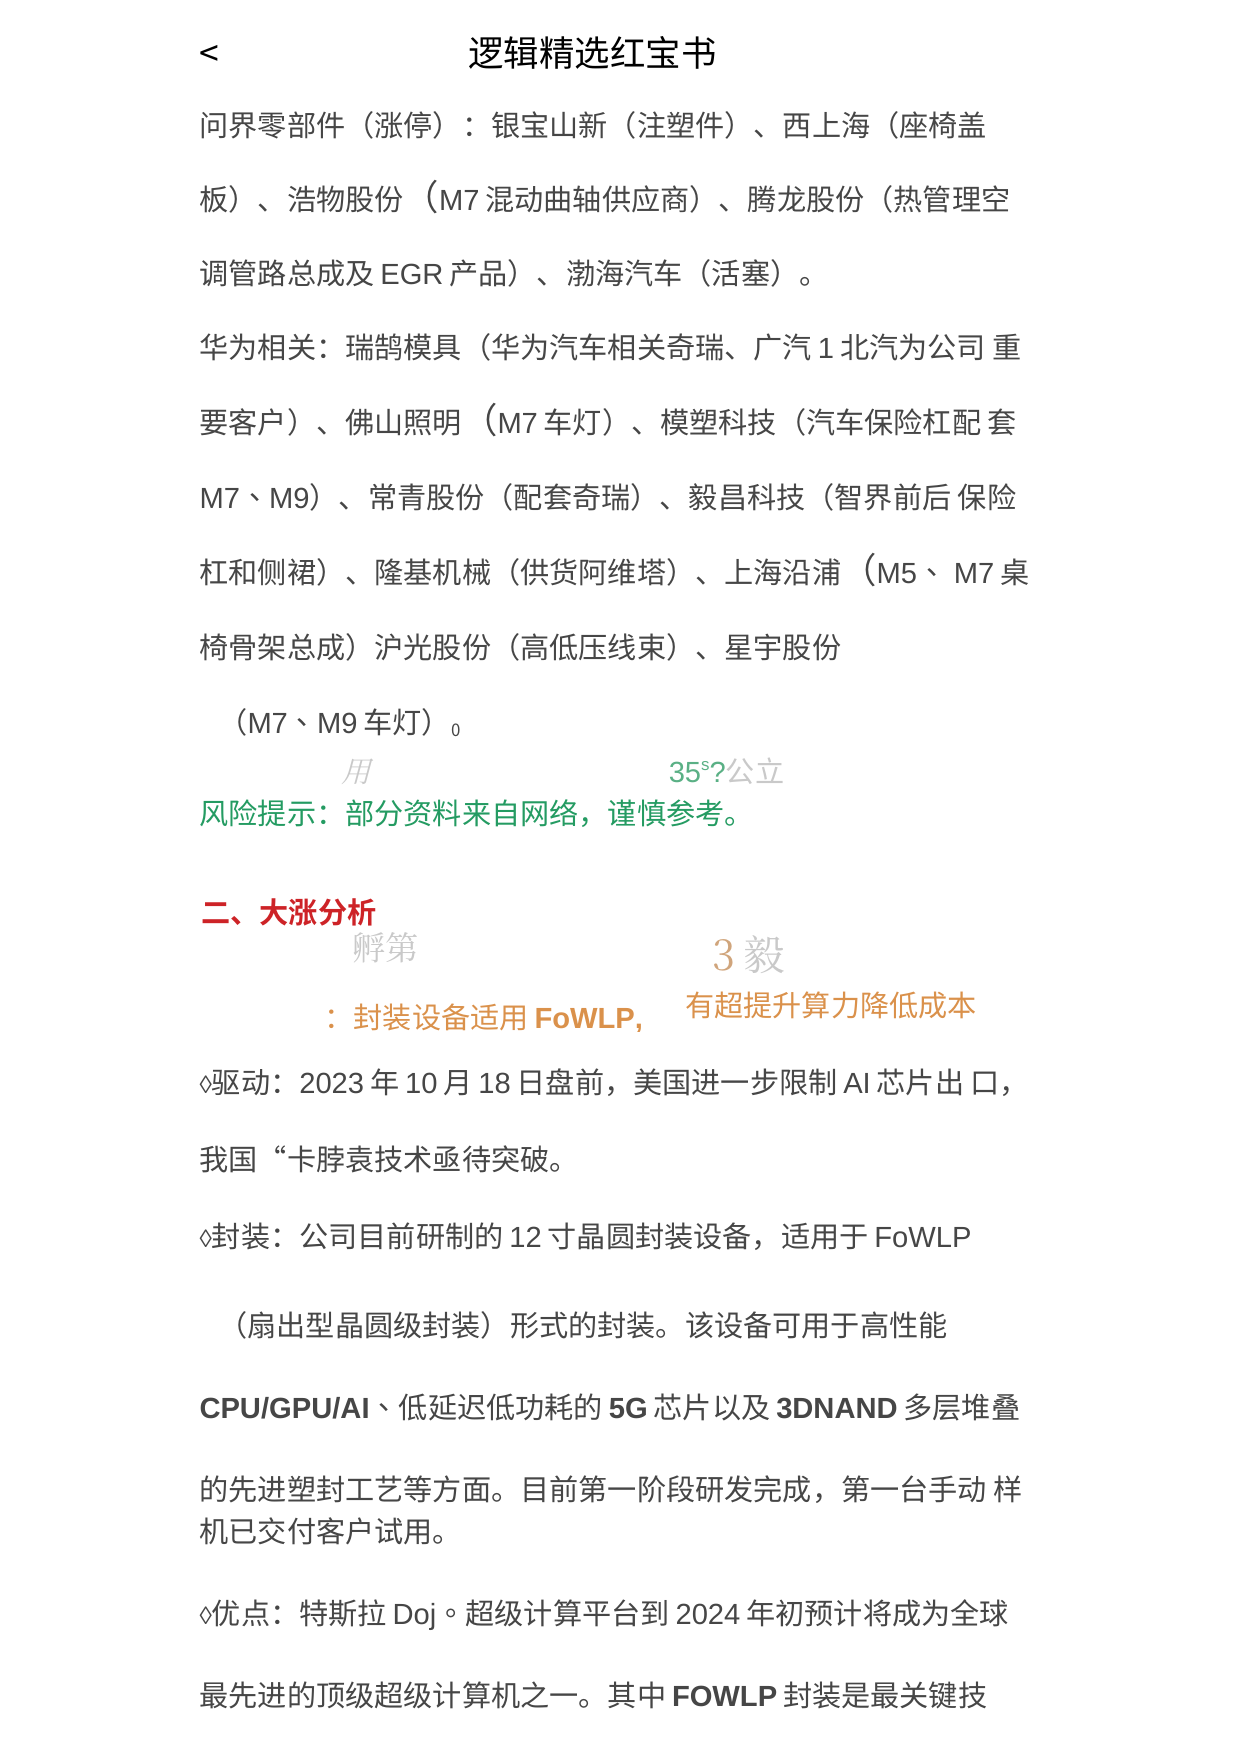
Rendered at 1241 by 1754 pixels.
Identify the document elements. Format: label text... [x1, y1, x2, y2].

text 的先进塑封工艺等方面。目前第一阶段研发完成，第一台手动 样机已交付客户试用。 [199, 1466, 1039, 1551]
text ◊封装：公司目前研制的12寸晶圆封装设备，适用于FoWLP [199, 1186, 1039, 1263]
text ◊优点：特斯拉Doj。超级计算平台到2024年初预计将成为全球 [199, 1590, 1039, 1633]
text （M7、M9车灯）0 [199, 673, 1039, 748]
text < 逻辑精选红宝书 [199, 26, 1039, 77]
text 用 35s?公立 [341, 748, 1039, 791]
text ◊驱动：2023年10月18日盘前，美国进一步限制AI芯片出 口，我国“卡脖袁技术亟待突破。 [199, 1032, 1039, 1186]
text 风险提示：部分资料来自网络，谨慎参考。 [199, 791, 1039, 833]
text 问界零部件（涨停）：银宝山新（注塑件）、西上海（座椅盖 板）、浩物股份（M7混动曲轴供应商）、腾龙股份（热管理空 调管路总成及EGR产品）、渤海汽车（活塞）。 [199, 77, 1039, 299]
text 最先进的顶级超级计算机之一。其中FOWLP封装是最关键技 [199, 1672, 1039, 1715]
text 华为相关：瑞鹄模具（华为汽车相关奇瑞、广汽1北汽为公司 重要客户）、佛山照明（M7车灯）、模塑科技（汽车保险杠配 套M7、M9）、常青股份（配套奇瑞）、毅昌科技（智界前后 保险杠和侧裙）、隆基机械（供货阿维塔）、上海沿浦（M5、 M7桌椅骨架总成）沪光股份（高低压线束）、星宇股份 [199, 299, 1039, 673]
text CPU/GPU/AI、低延迟低功耗的5G芯片以及3DNAND多层堆叠 [199, 1384, 1039, 1427]
text （扇出型晶圆级封装）形式的封装。该设备可用于高性能 [199, 1302, 1039, 1345]
